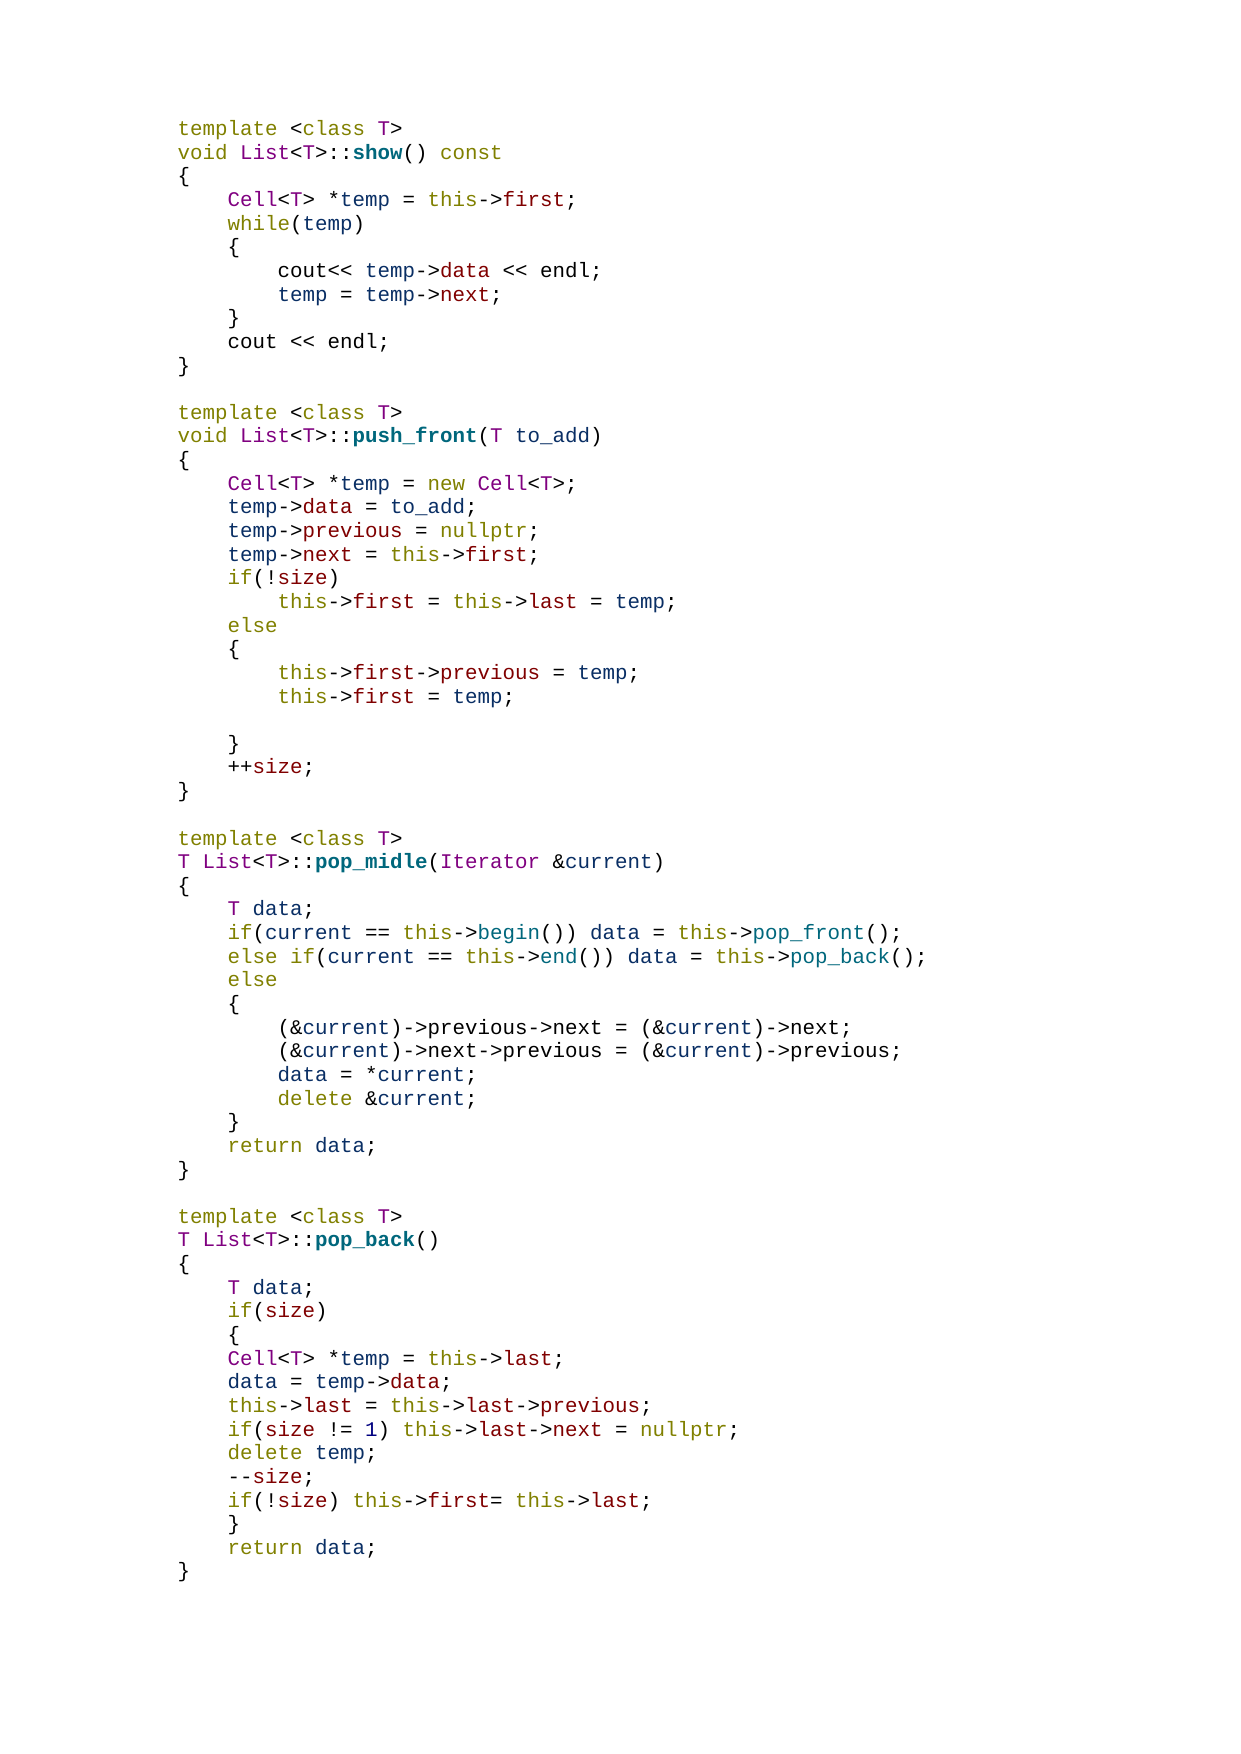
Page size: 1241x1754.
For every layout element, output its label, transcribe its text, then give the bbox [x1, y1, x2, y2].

text delete temp; [177, 1442, 1152, 1466]
text } [177, 780, 1152, 804]
text data = temp->data; [177, 1371, 1152, 1395]
text } [177, 1158, 1152, 1182]
text if(!size) this->first= this->last; [177, 1489, 1152, 1513]
text data = *current; [177, 1064, 1152, 1088]
text temp->next = this->first; [177, 544, 1152, 567]
text return data; [177, 1537, 1152, 1561]
text return data; [177, 1135, 1152, 1158]
text template <class T> [177, 827, 1152, 851]
text else if(current == this->end()) data = this->pop_back(); [177, 946, 1152, 969]
text this->first->previous = temp; [177, 662, 1152, 686]
text template <class T> [177, 402, 1152, 426]
text { [177, 993, 1152, 1017]
text } [177, 1513, 1152, 1537]
text Cell<T> *temp = new Cell<T>; [177, 473, 1152, 496]
text if(size) [177, 1300, 1152, 1324]
text void List<T>::push_front(T to_add) [177, 426, 1152, 449]
text cout << endl; [177, 331, 1152, 354]
text } [177, 307, 1152, 331]
text { [177, 638, 1152, 662]
text else [177, 969, 1152, 993]
text this->first = this->last = temp; [177, 591, 1152, 615]
text this->first = temp; [177, 686, 1152, 709]
text void List<T>::show() const [177, 142, 1152, 165]
text template <class T> [177, 118, 1152, 142]
text else [177, 615, 1152, 638]
text { [177, 1253, 1152, 1277]
text Cell<T> *temp = this->first; [177, 189, 1152, 213]
text temp->previous = nullptr; [177, 520, 1152, 544]
text cout<< temp->data << endl; [177, 260, 1152, 284]
text if(current == this->begin()) data = this->pop_front(); [177, 922, 1152, 946]
text T data; [177, 1277, 1152, 1300]
text (&current)->previous->next = (&current)->next; [177, 1017, 1152, 1040]
text Cell<T> *temp = this->last; [177, 1348, 1152, 1371]
text T List<T>::pop_midle(Iterator &current) [177, 851, 1152, 875]
text --size; [177, 1466, 1152, 1489]
text delete &current; [177, 1088, 1152, 1111]
text this->last = this->last->previous; [177, 1395, 1152, 1419]
text if(!size) [177, 567, 1152, 591]
text } [177, 1561, 1152, 1584]
text while(temp) [177, 213, 1152, 236]
text } [177, 1111, 1152, 1135]
text { [177, 1324, 1152, 1348]
text ++size; [177, 757, 1152, 780]
text { [177, 236, 1152, 260]
text template <class T> [177, 1206, 1152, 1229]
text { [177, 449, 1152, 473]
text (&current)->next->previous = (&current)->previous; [177, 1040, 1152, 1064]
text } [177, 733, 1152, 757]
text T List<T>::pop_back() [177, 1229, 1152, 1253]
text if(size != 1) this->last->next = nullptr; [177, 1419, 1152, 1442]
text { [177, 875, 1152, 898]
text { [177, 165, 1152, 189]
text temp->data = to_add; [177, 496, 1152, 520]
text T data; [177, 898, 1152, 922]
text temp = temp->next; [177, 284, 1152, 307]
text } [177, 354, 1152, 378]
